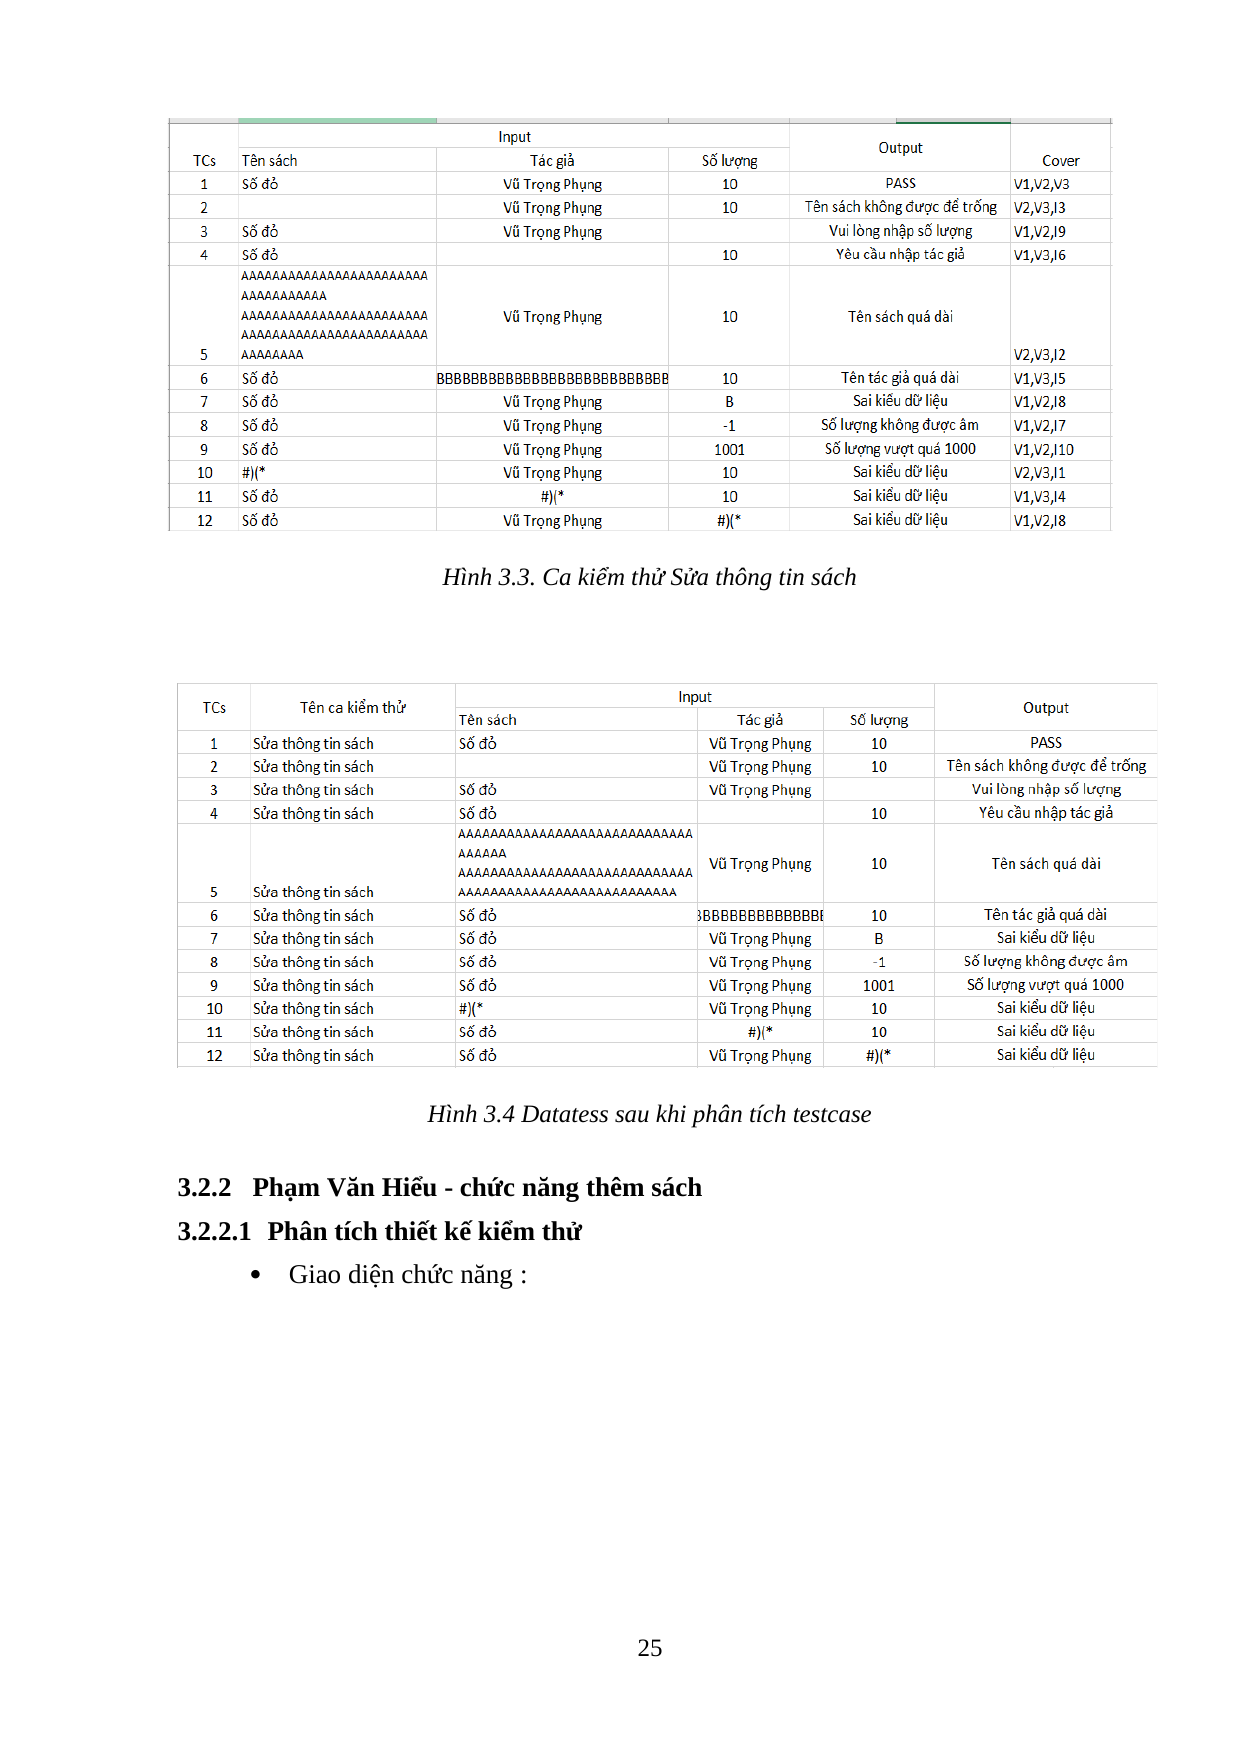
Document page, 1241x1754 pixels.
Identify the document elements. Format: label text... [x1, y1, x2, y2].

picture [167, 118, 1113, 531]
list Giao diện chức năng : [251, 1258, 1122, 1290]
text Hình 3.4 Datatess sau khi phân tích testcase [177, 1099, 1122, 1128]
picture [177, 683, 1158, 1068]
subtitle Phân tích thiết kế kiểm thử [177, 1215, 1122, 1246]
text Phạm Văn Hiểu - chức năng thêm sách [177, 1171, 1122, 1202]
text Hình 3.3. Ca kiểm thử Sửa thông tin sách [177, 562, 1122, 591]
